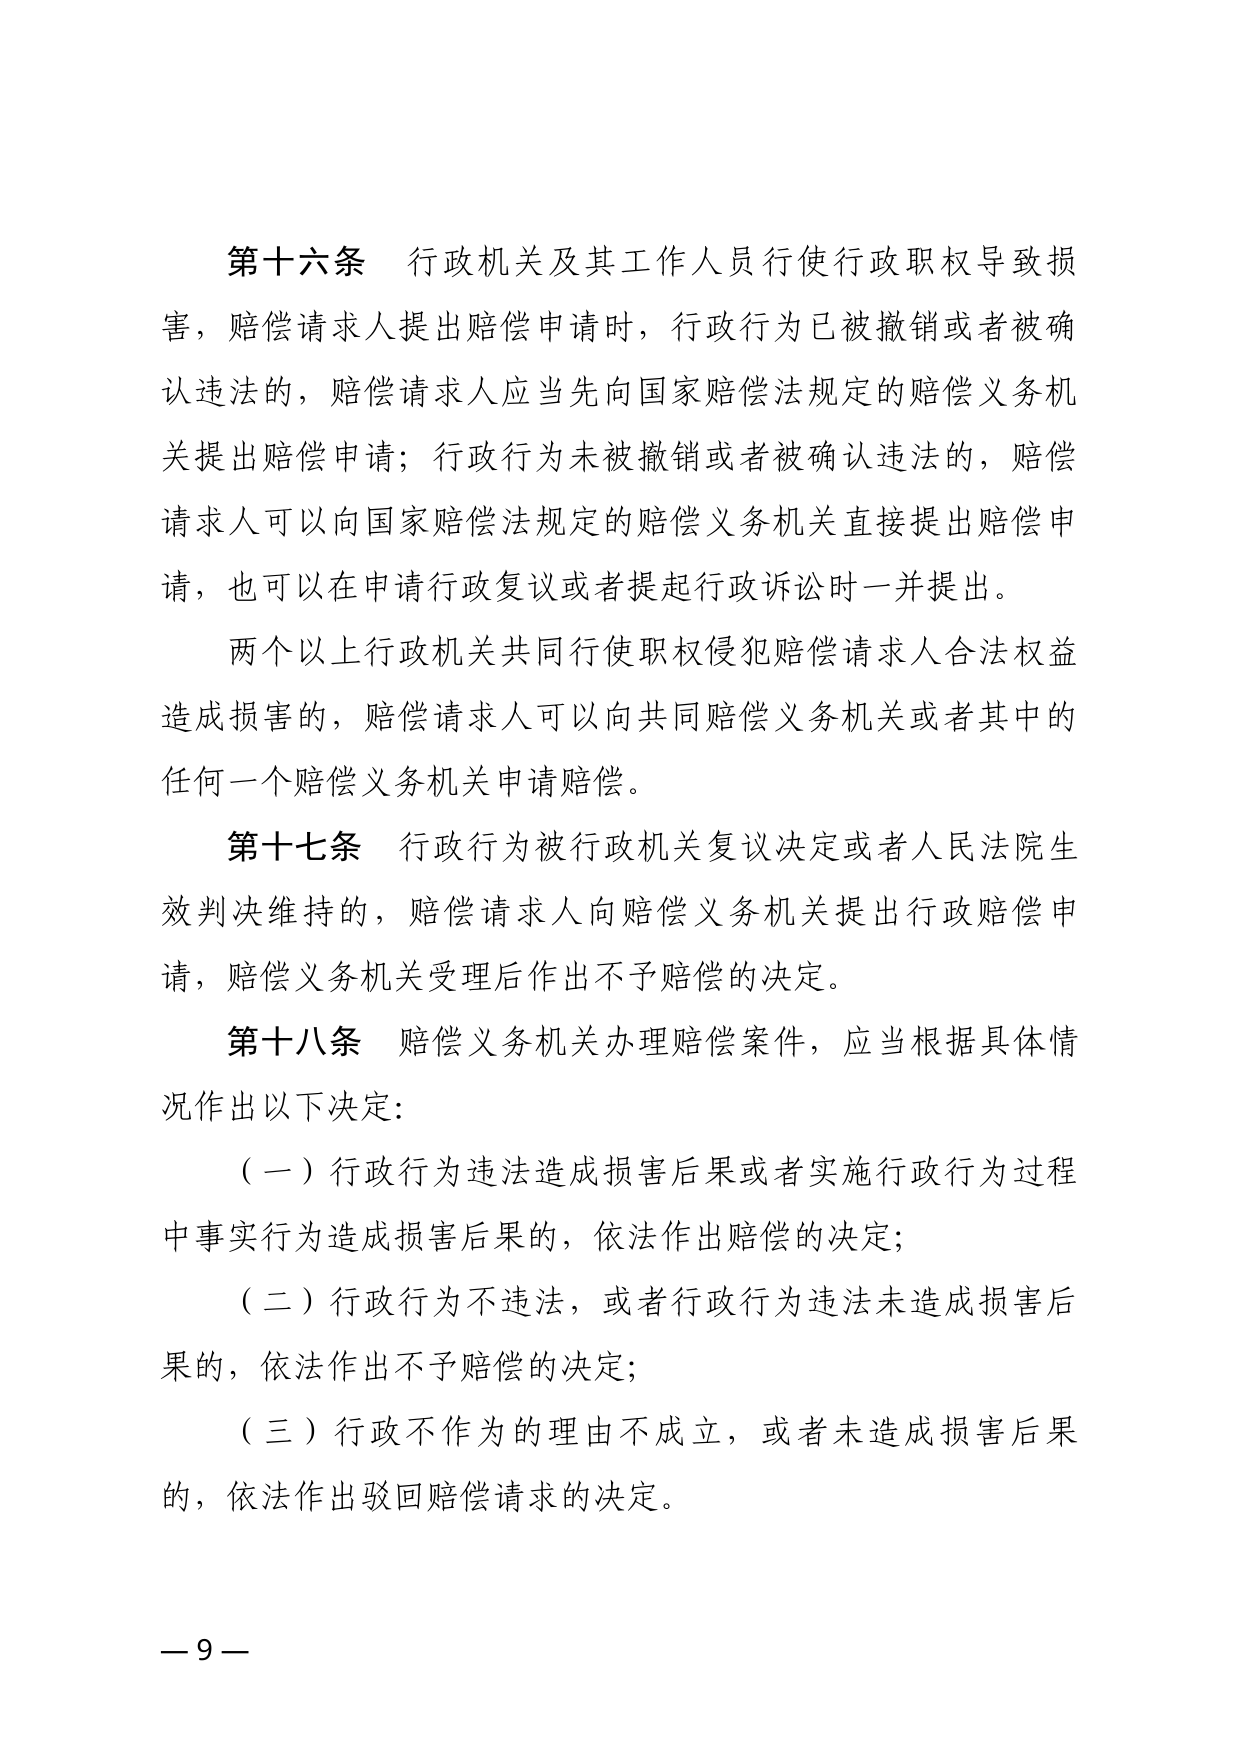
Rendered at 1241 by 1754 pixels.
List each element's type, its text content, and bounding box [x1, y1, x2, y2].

text 两个以上行政机关共同行使职权侵犯赔偿请求人合法权益造成损害的，赔偿请求人可以向共同赔偿义务机关或者其中的任何一个赔偿义务机关申请赔偿。 [159, 617, 1081, 812]
text （一）行政行为违法造成损害后果或者实施行政行为过程中事实行为造成损害后果的，依法作出赔偿的决定； [159, 1137, 1081, 1267]
text （三）行政不作为的理由不成立，或者未造成损害后果的，依法作出驳回赔偿请求的决定。 [159, 1397, 1081, 1527]
text 第十七条 行政行为被行政机关复议决定或者人民法院生效判决维持的，赔偿请求人向赔偿义务机关提出行政赔偿申请，赔偿义务机关受理后作出不予赔偿的决定。 [159, 812, 1081, 1007]
text 第十八条 赔偿义务机关办理赔偿案件，应当根据具体情况作出以下决定： [159, 1007, 1081, 1137]
text （二）行政行为不违法，或者行政行为违法未造成损害后果的，依法作出不予赔偿的决定； [159, 1267, 1081, 1397]
text 第十六条 行政机关及其工作人员行使行政职权导致损害，赔偿请求人提出赔偿申请时，行政行为已被撤销或者被确认违法的，赔偿请求人应当先向国家赔偿法规定的赔偿义务机关提出赔偿申请；行政行为未被撤销或者被确认违法的，赔偿请求人可以向国家赔偿法规定的赔偿义务机关直接提出赔偿申请，也可以在申请行政复议或者提起行政诉讼时一并提出。 [159, 227, 1081, 617]
